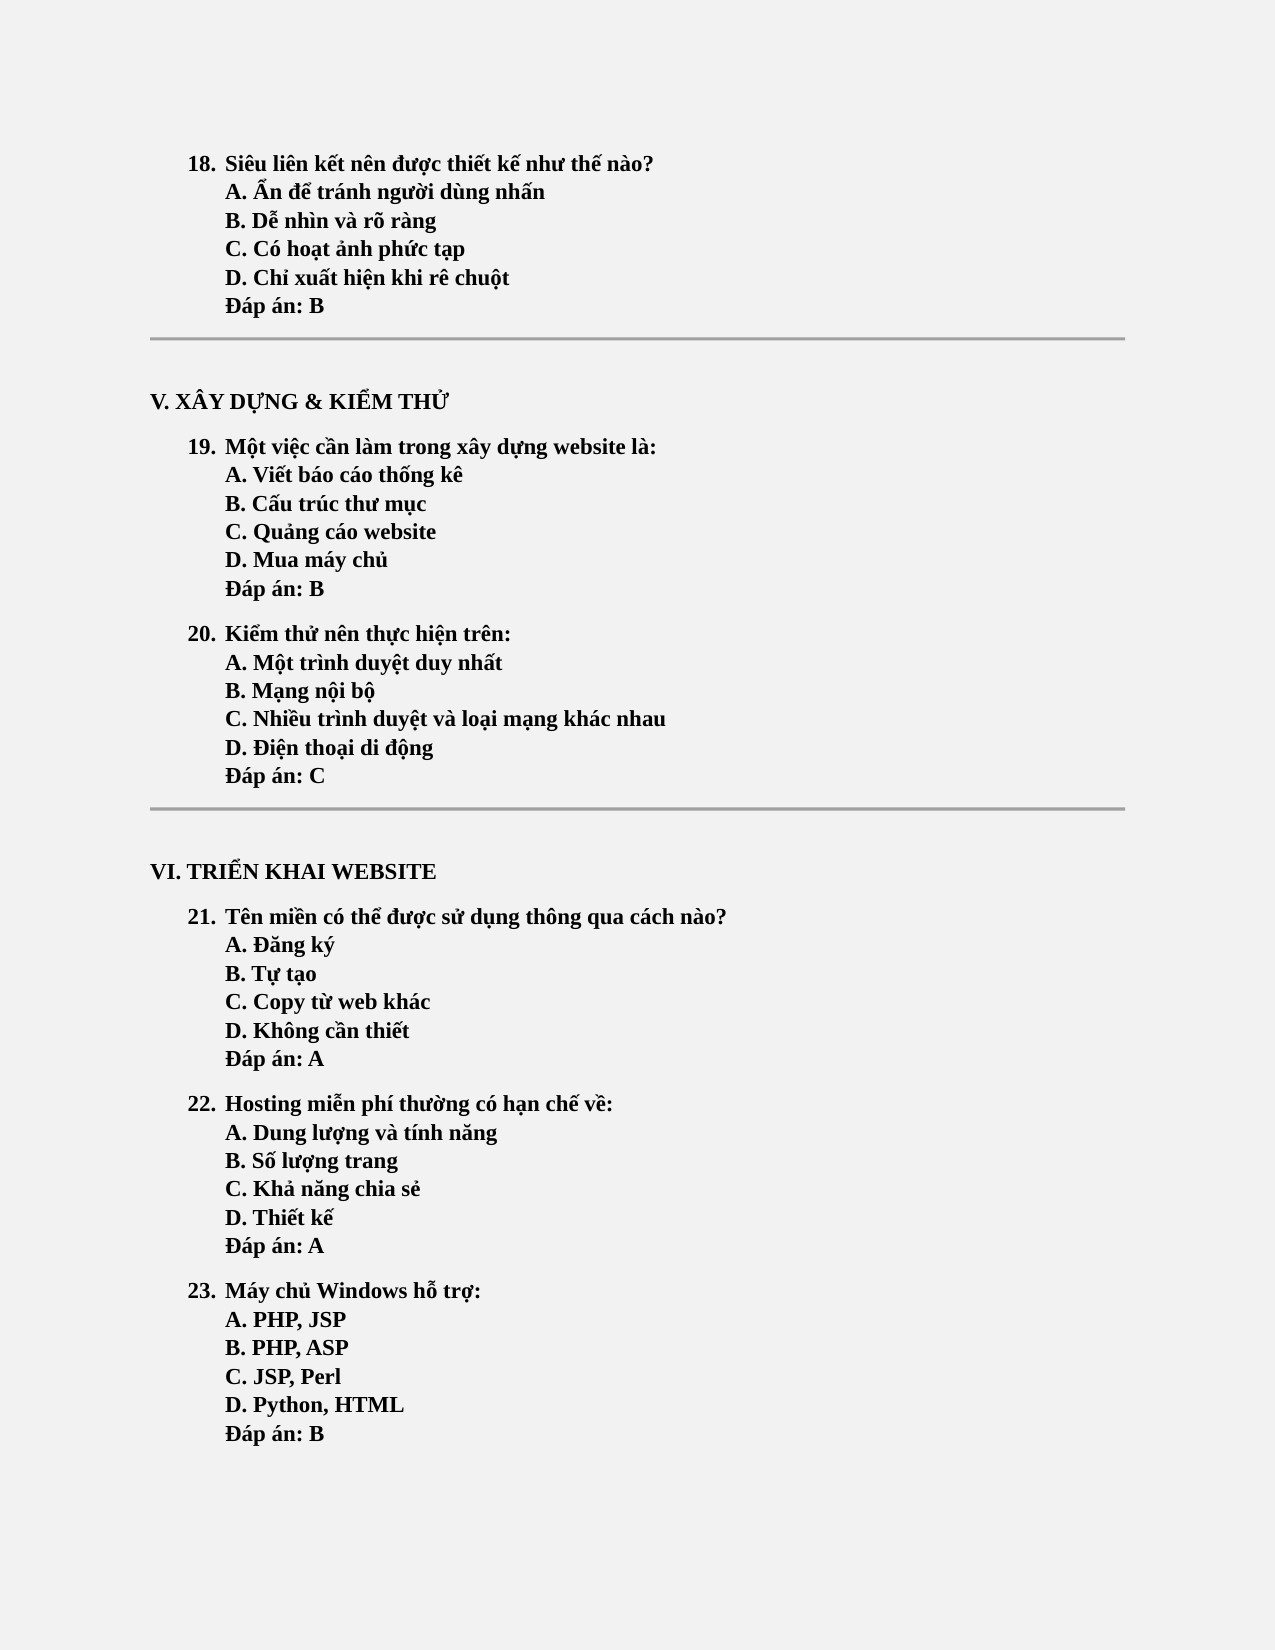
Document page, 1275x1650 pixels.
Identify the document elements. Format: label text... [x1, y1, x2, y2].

text V. XÂY DỰNG & KIỂM THỬ [150, 388, 1125, 414]
list Kiểm thử nên thực hiện trên: A. Một trình duyệt duy nhất B. Mạng nội bộ C. Nhiều trình duyệt và loại mạng khác nhau D. Điện thoại di động Đáp án: C [187, 620, 1125, 789]
text VI. TRIỂN KHAI WEBSITE [150, 858, 1125, 884]
list Tên miền có thể được sử dụng thông qua cách nào? A. Đăng ký B. Tự tạo C. Copy từ web khác D. Không cần thiết Đáp án: A [187, 903, 1125, 1071]
list Một việc cần làm trong xây dựng website là: A. Viết báo cáo thống kê B. Cấu trúc thư mục C. Quảng cáo website D. Mua máy chủ Đáp án: B [187, 433, 1125, 601]
list Hosting miễn phí thường có hạn chế về: A. Dung lượng và tính năng B. Số lượng trang C. Khả năng chia sẻ D. Thiết kế Đáp án: A [187, 1090, 1125, 1259]
list Siêu liên kết nên được thiết kế như thế nào? A. Ẩn để tránh người dùng nhấn B. Dễ nhìn và rõ ràng C. Có hoạt ảnh phức tạp D. Chỉ xuất hiện khi rê chuột Đáp án: B [187, 150, 1125, 318]
list Máy chủ Windows hỗ trợ: A. PHP, JSP B. PHP, ASP C. JSP, Perl D. Python, HTML Đáp án: B [187, 1277, 1125, 1446]
